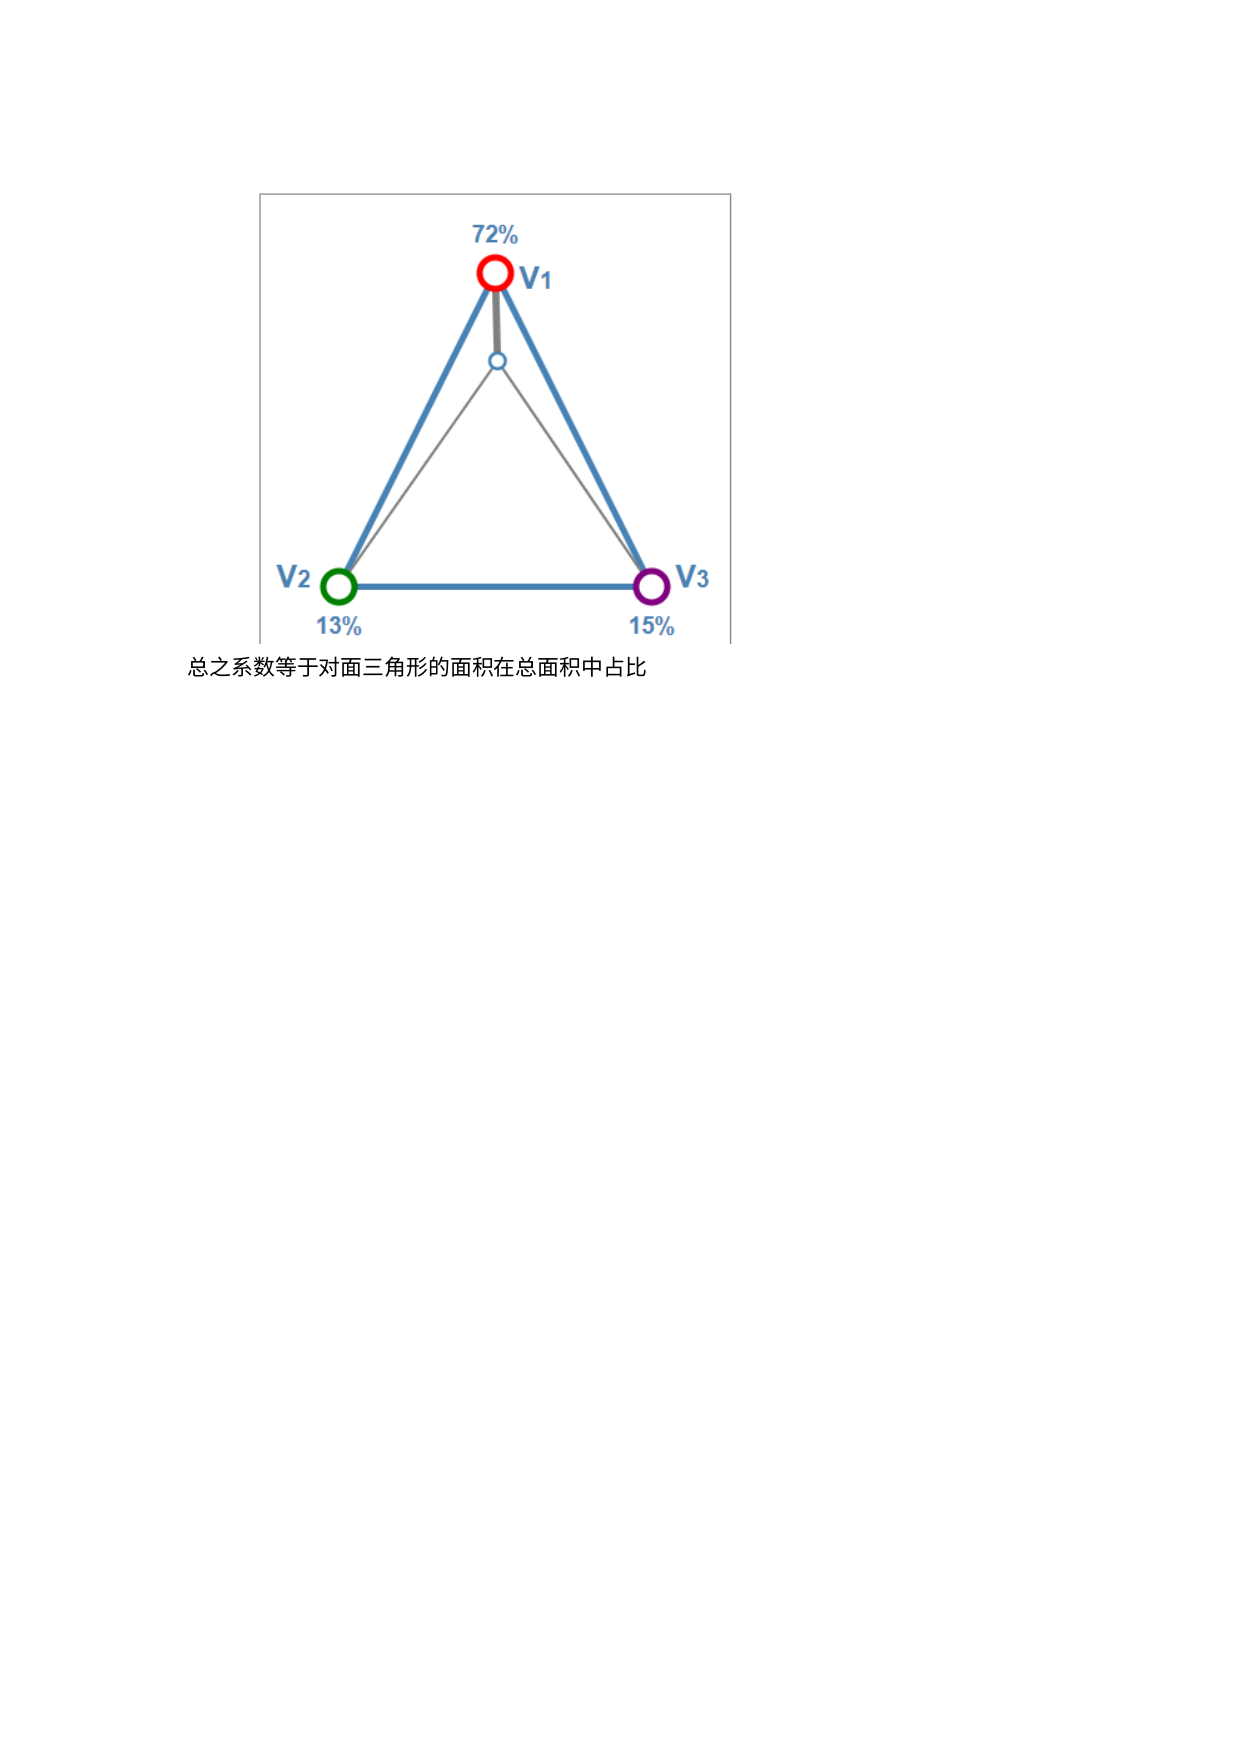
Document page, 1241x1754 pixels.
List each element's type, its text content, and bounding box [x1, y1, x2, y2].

text 总之系数等于对面三角形的面积在总面积中占比 [187, 649, 1053, 682]
picture [187, 162, 874, 644]
